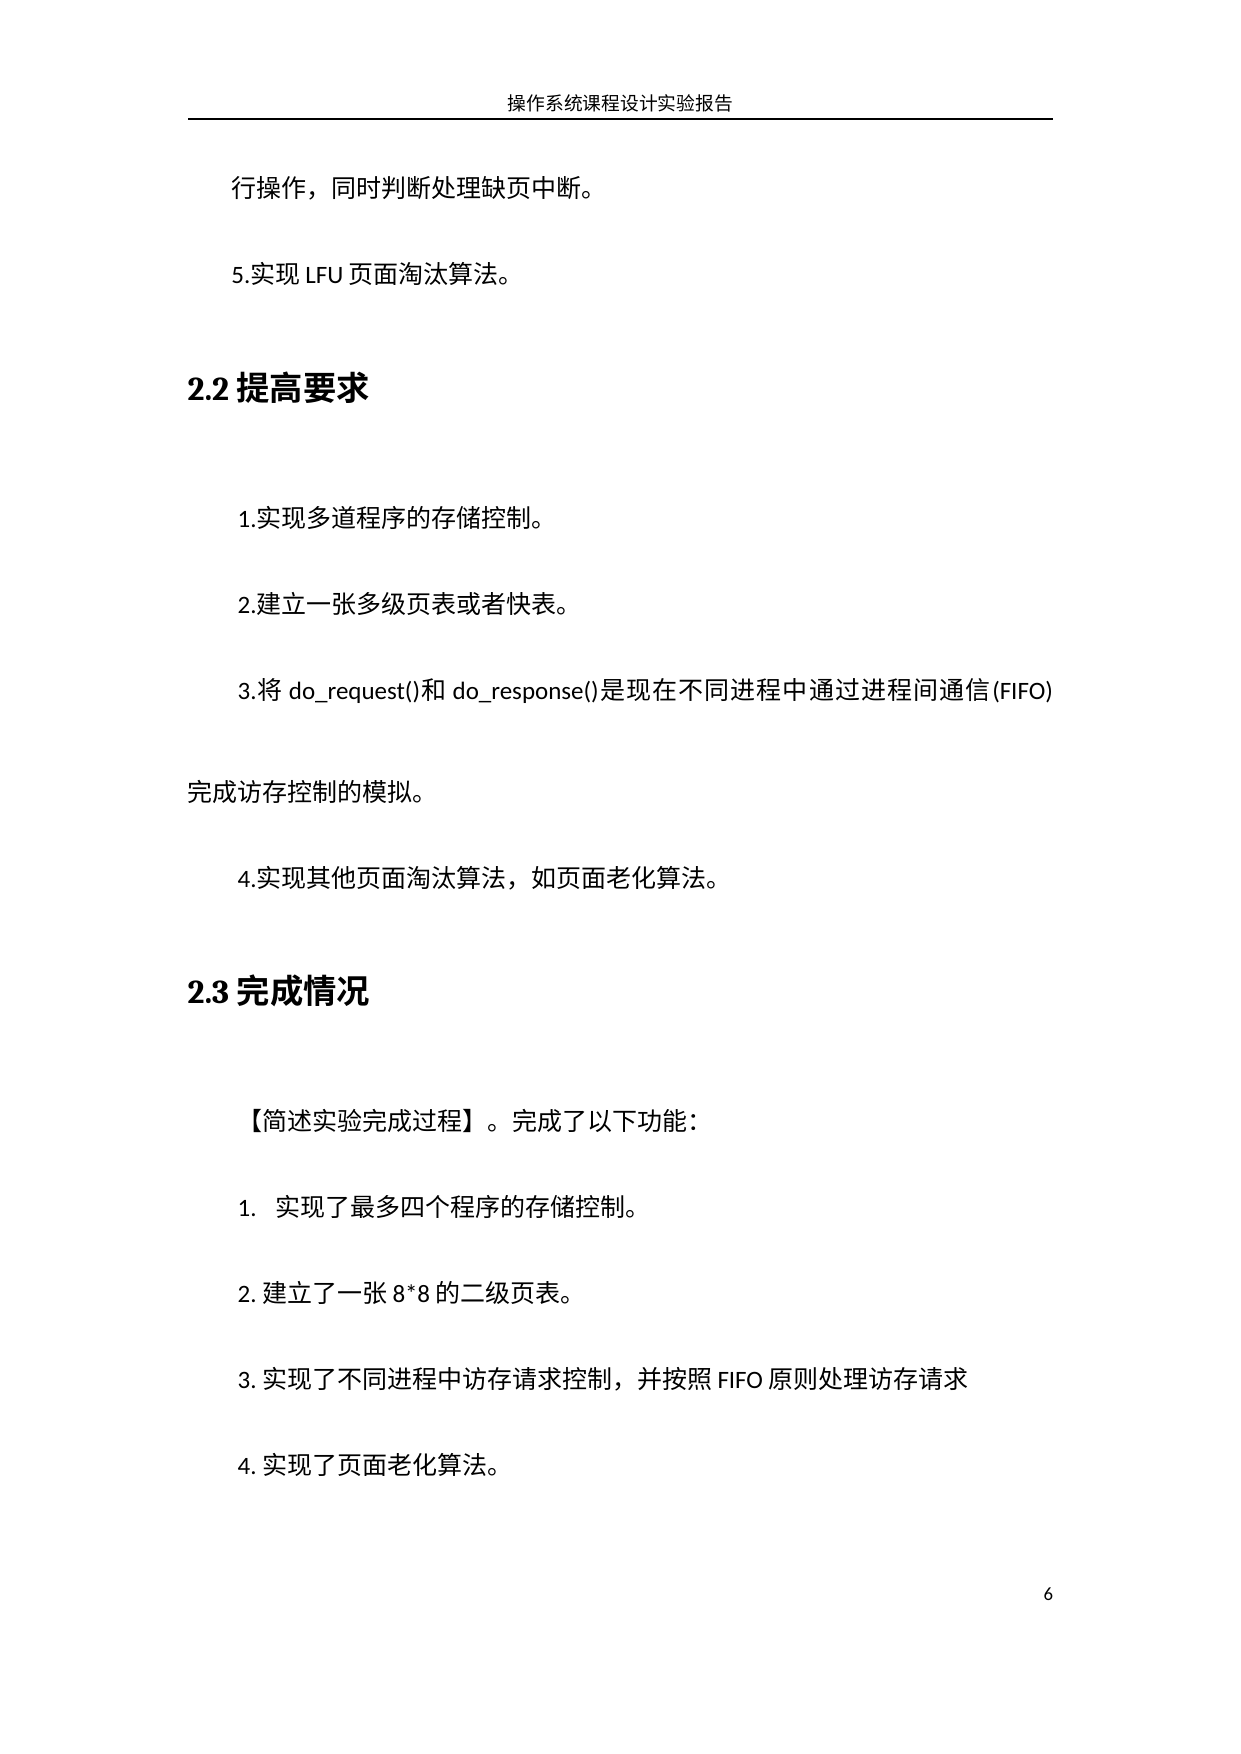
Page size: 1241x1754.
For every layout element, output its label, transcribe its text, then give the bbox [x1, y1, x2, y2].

text 【简述实验完成过程】。完成了以下功能： [187, 1086, 1053, 1153]
list 实现了最多四个程序的存储控制。 [237, 1172, 1053, 1239]
text 4.实现其他页面淘汰算法，如页面老化算法。 [187, 842, 1053, 910]
text 2. 建立了一张8*8的二级页表。 [187, 1258, 1053, 1326]
subtitle 2.3 完成情况 [187, 956, 1053, 1023]
subtitle 2.2 提高要求 [187, 352, 1053, 420]
text 3. 实现了不同进程中访存请求控制，并按照FIFO原则处理访存请求 [187, 1344, 1053, 1412]
text 5.实现LFU页面淘汰算法。 [187, 239, 1053, 307]
text 2.建立一张多级页表或者快表。 [187, 568, 1053, 636]
text 3.将do_request()和do_response()是现在不同进程中通过进程间通信(FIFO)完成访存控制的模拟。 [187, 654, 1053, 824]
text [231, 153, 1053, 221]
text 4. 实现了页面老化算法。 [187, 1430, 1053, 1498]
text 1.实现多道程序的存储控制。 [187, 482, 1053, 550]
